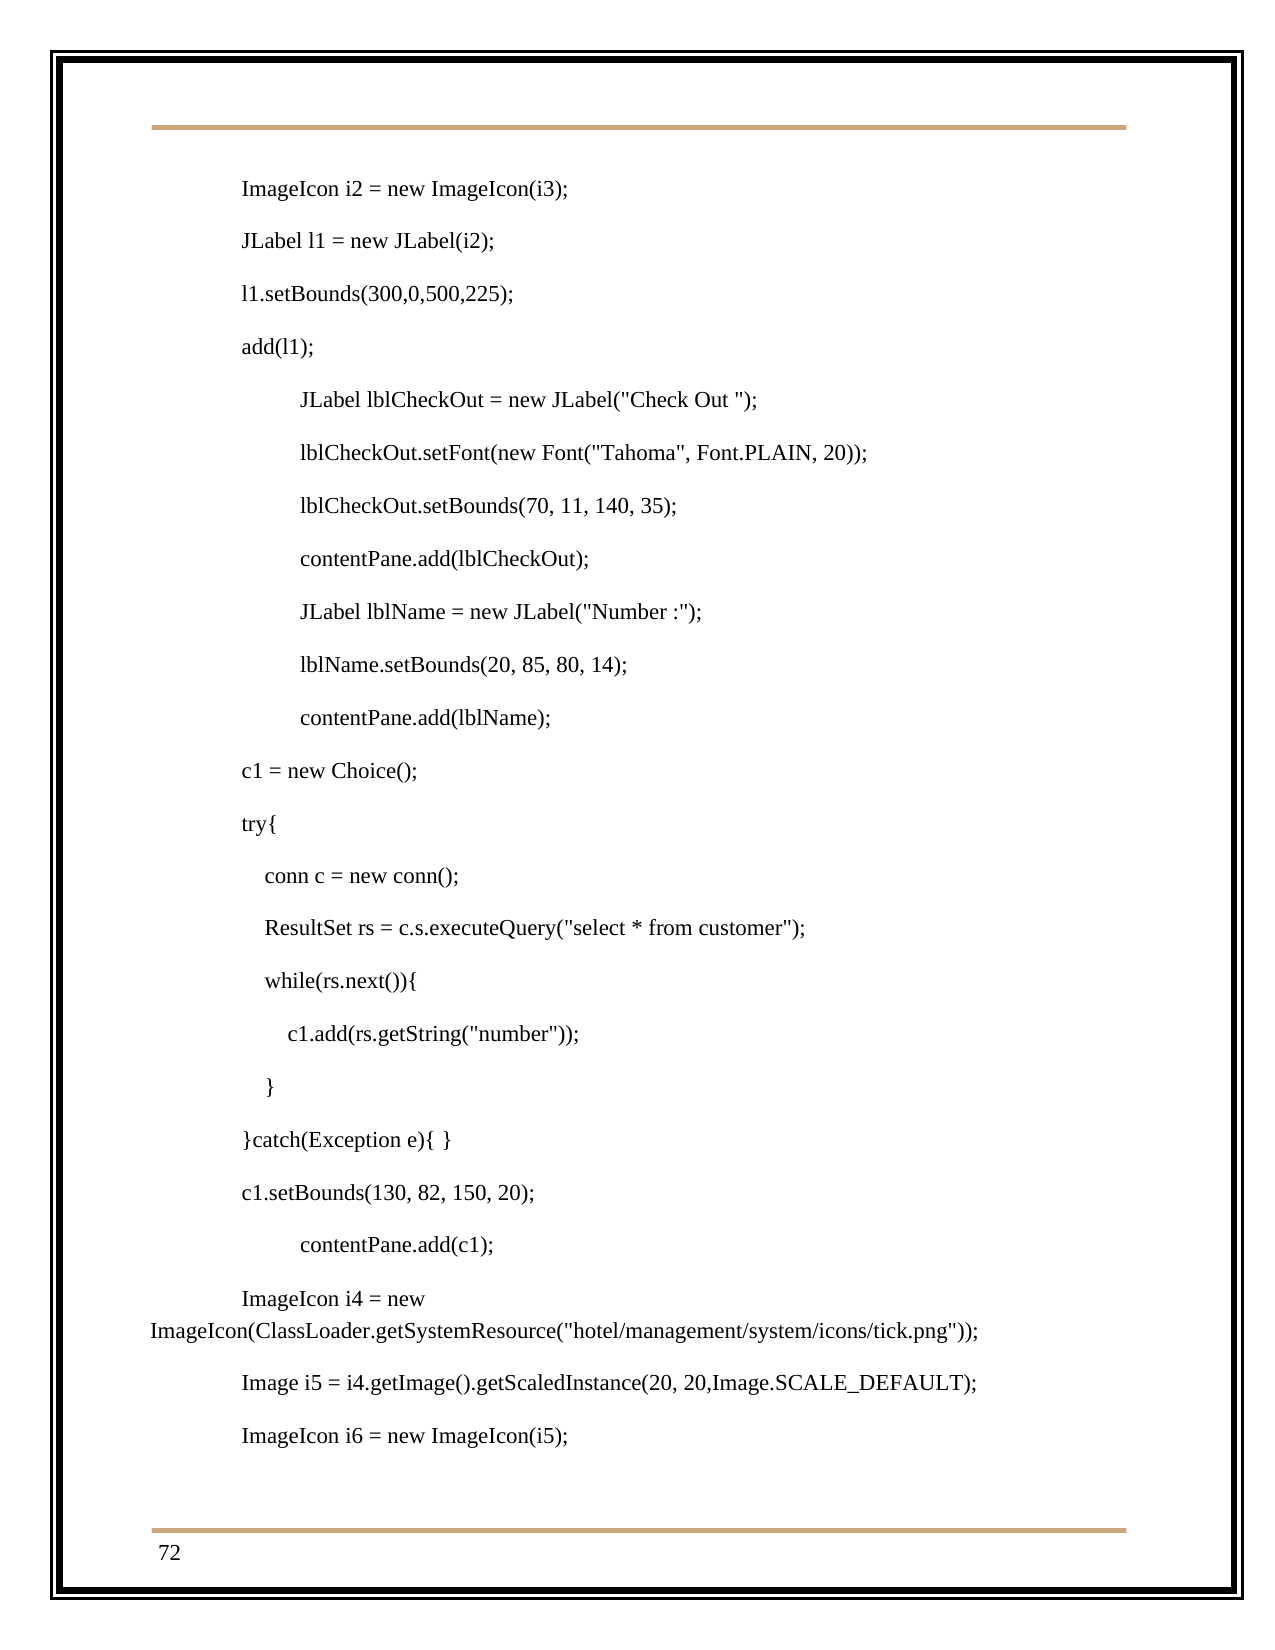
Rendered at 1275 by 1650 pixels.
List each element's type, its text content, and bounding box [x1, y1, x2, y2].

text ImageIcon i2 = new ImageIcon(i3); JLabel l1 = new JLabel(i2); l1.setBounds(300,0,500,225); add(l1); [241, 174, 571, 360]
text ResultSet rs = c.s.executeQuery("select * from customer"); while(rs.next()){ [264, 914, 953, 994]
text Image i5 = i4.getImage().getScaledInstance(20, 20,Image.SCALE_DEFAULT); ImageIcon i6 = new ImageIcon(i5); [241, 1369, 1019, 1448]
text ImageIcon i4 = new ImageIcon(ClassLoader.getSystemResource("hotel/management/system/icons/tick.png")); [150, 1285, 1117, 1343]
picture [151, 125, 1127, 130]
text } [264, 1073, 1231, 1099]
text c1 = new Choice(); try{ [241, 757, 420, 836]
text c1.add(rs.getString("number")); [287, 1020, 1231, 1046]
text JLabel lblCheckOut = new JLabel("Check Out "); lblCheckOut.setFont(new Font("Tahoma", Font.PLAIN, 20)); lblCheckOut.setBounds(70, 11, 140, 35); contentPane.add(lblCheckOut); [300, 386, 953, 571]
text JLabel lblName = new JLabel("Number :"); lblName.setBounds(20, 85, 80, 14); contentPane.add(lblName); [300, 598, 777, 730]
text contentPane.add(c1); [300, 1232, 1231, 1258]
picture [151, 1528, 1127, 1533]
text conn c = new conn(); [264, 862, 1231, 889]
text }catch(Exception e){ } c1.setBounds(130, 82, 150, 20); [241, 1126, 537, 1206]
